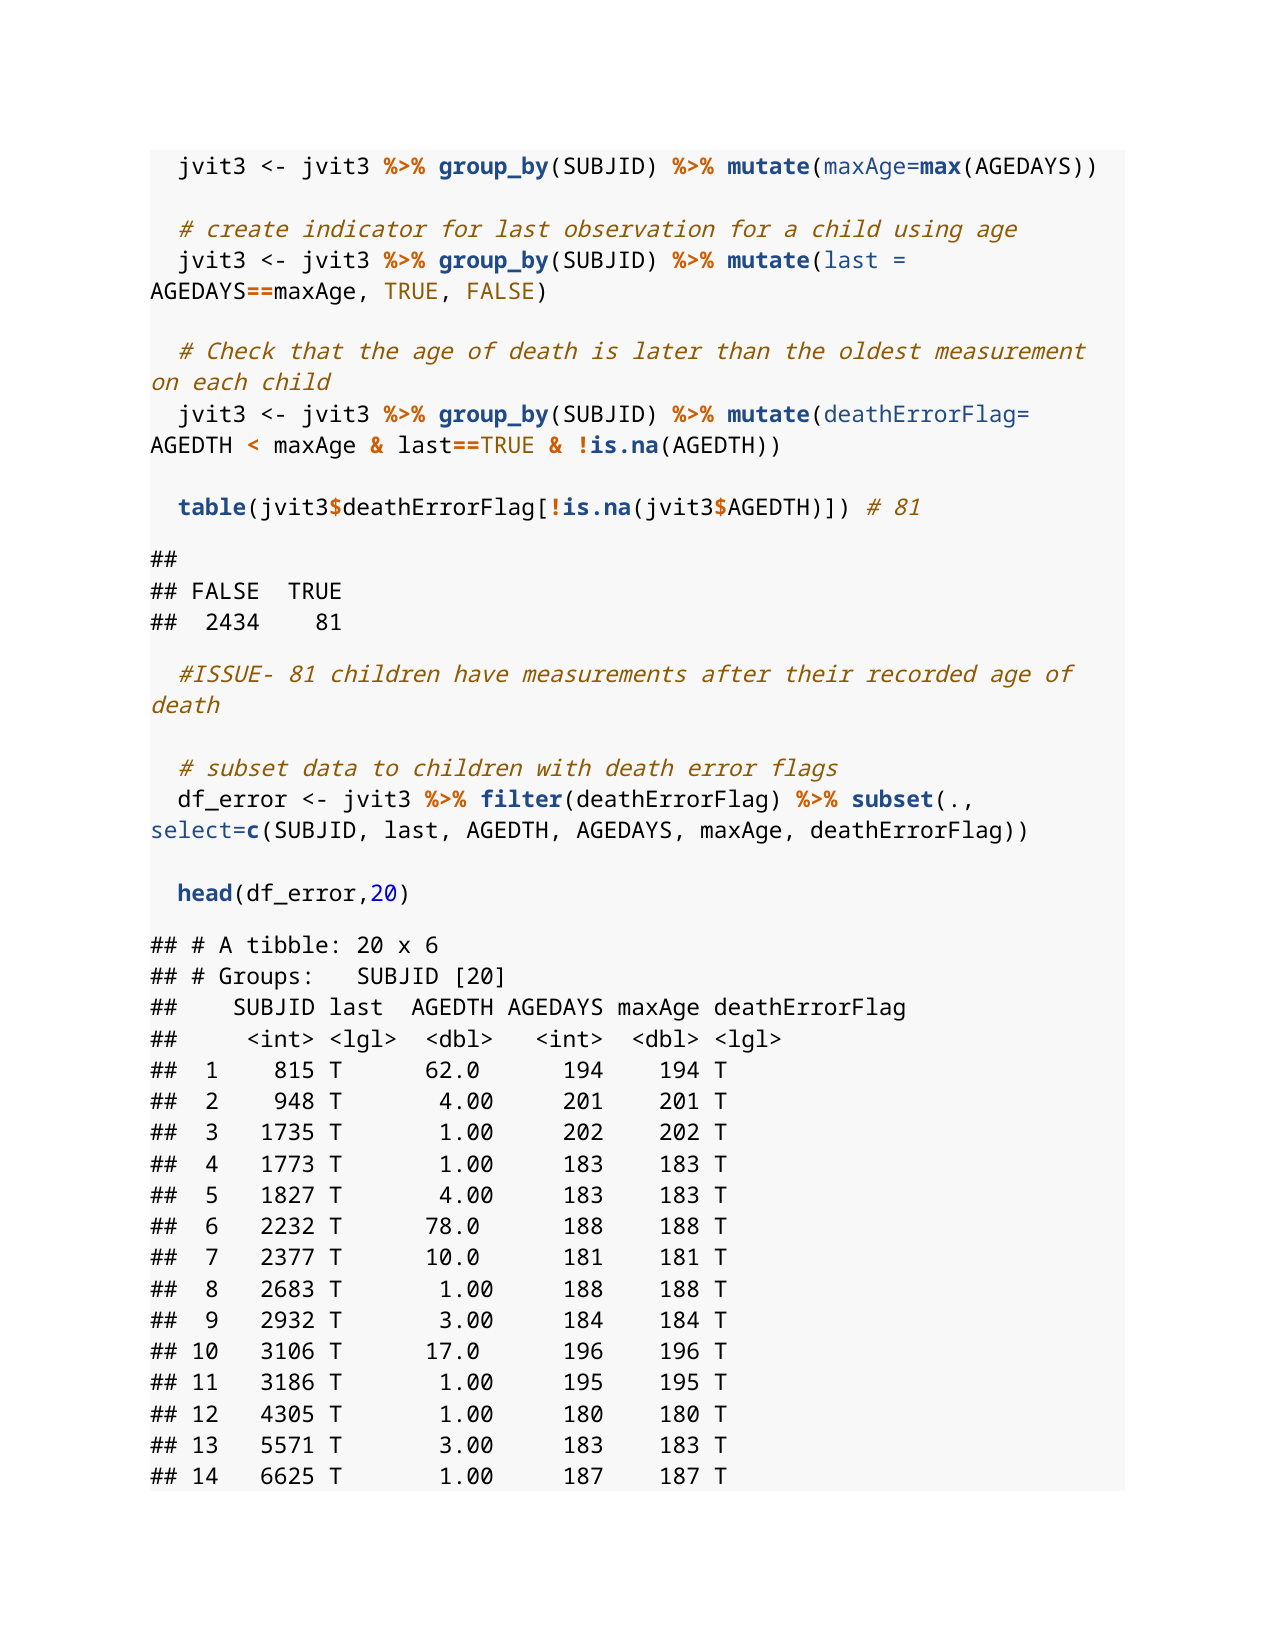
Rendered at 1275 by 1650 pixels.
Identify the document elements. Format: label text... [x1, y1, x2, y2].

text #ISSUE- 81 children have measurements after their recorded age of death # subset data to children with death error flags df_error <- jvit3 %>% filter(deathErrorFlag) %>% subset(., select=c(SUBJID, last, AGEDTH, AGEDAYS, maxAge, deathErrorFlag)) head(df_error,20) [150, 658, 1125, 908]
text ## ## FALSE TRUE ## 2434 81 [150, 543, 1125, 637]
